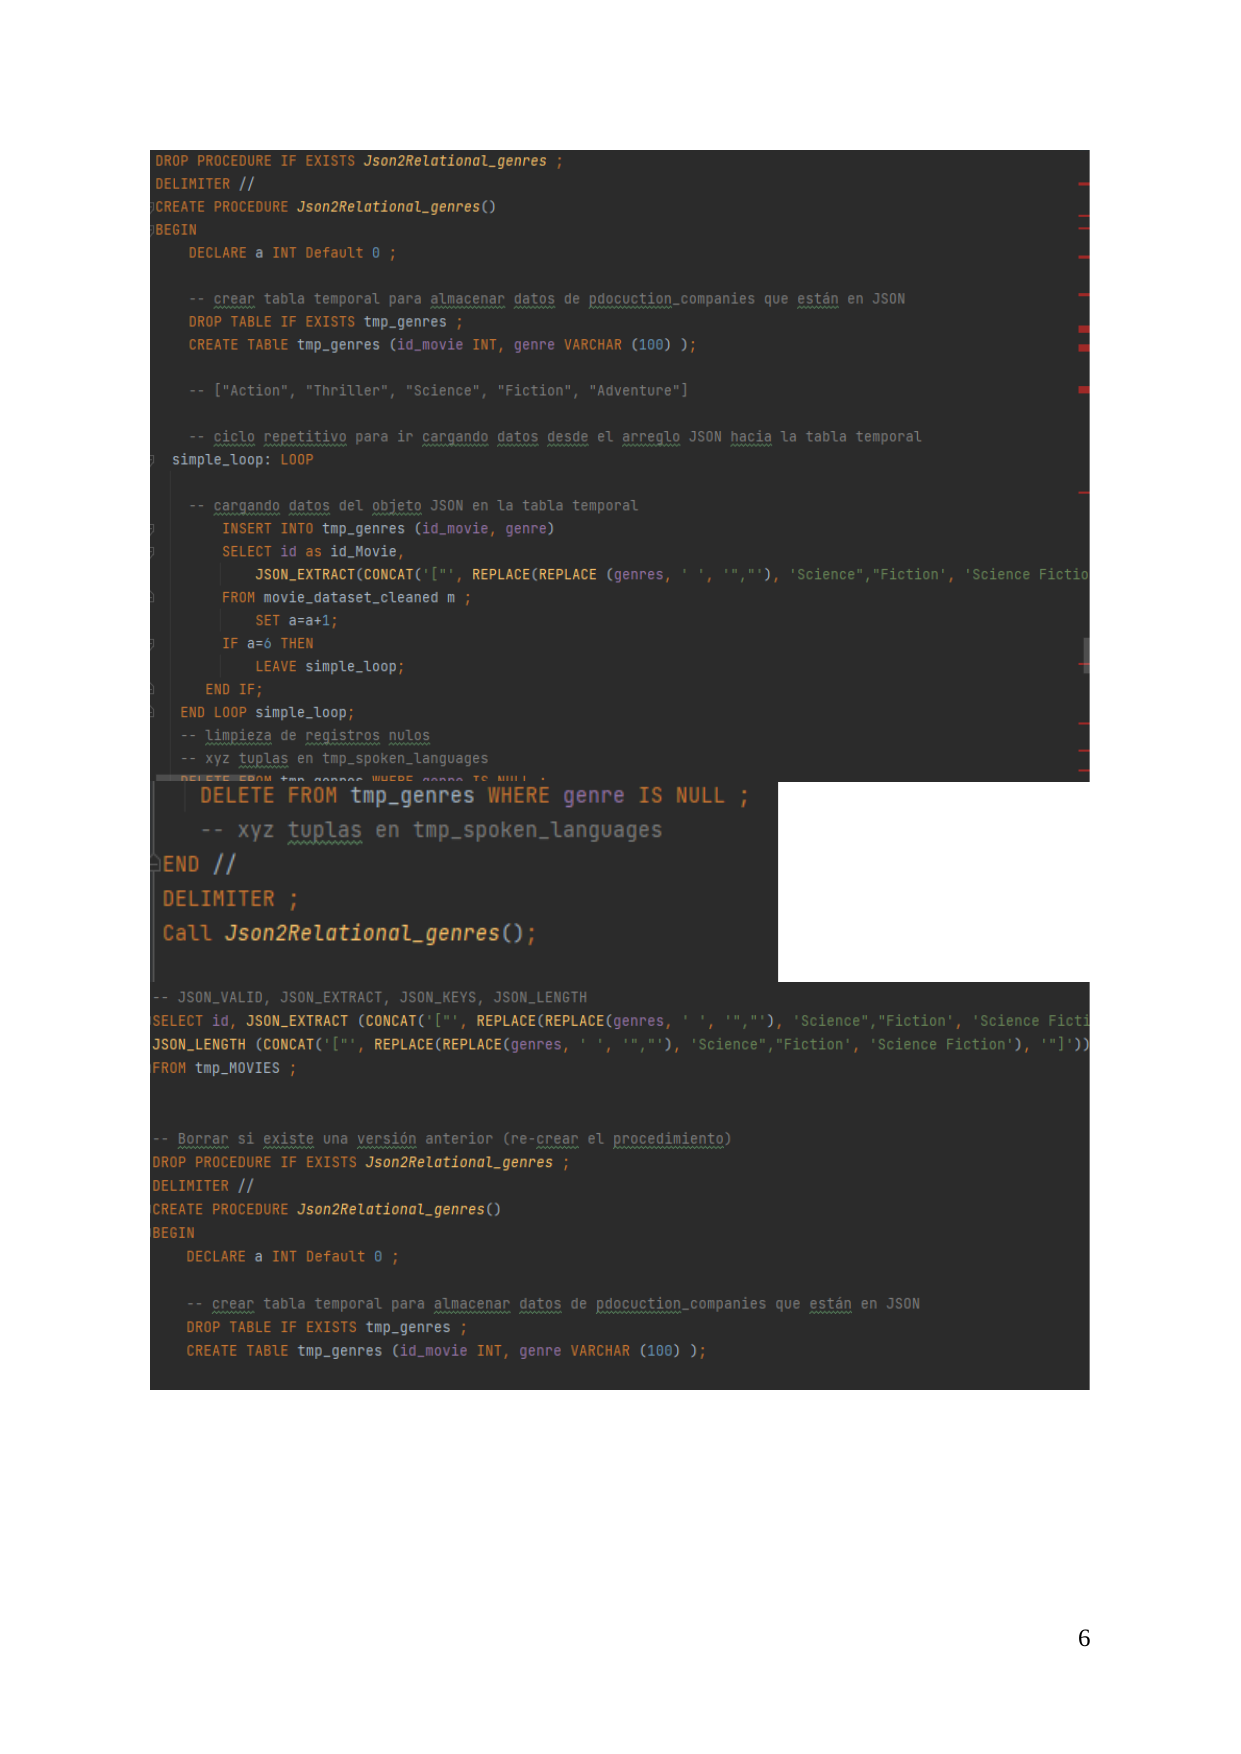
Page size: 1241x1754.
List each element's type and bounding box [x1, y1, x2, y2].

picture [150, 150, 1090, 1390]
